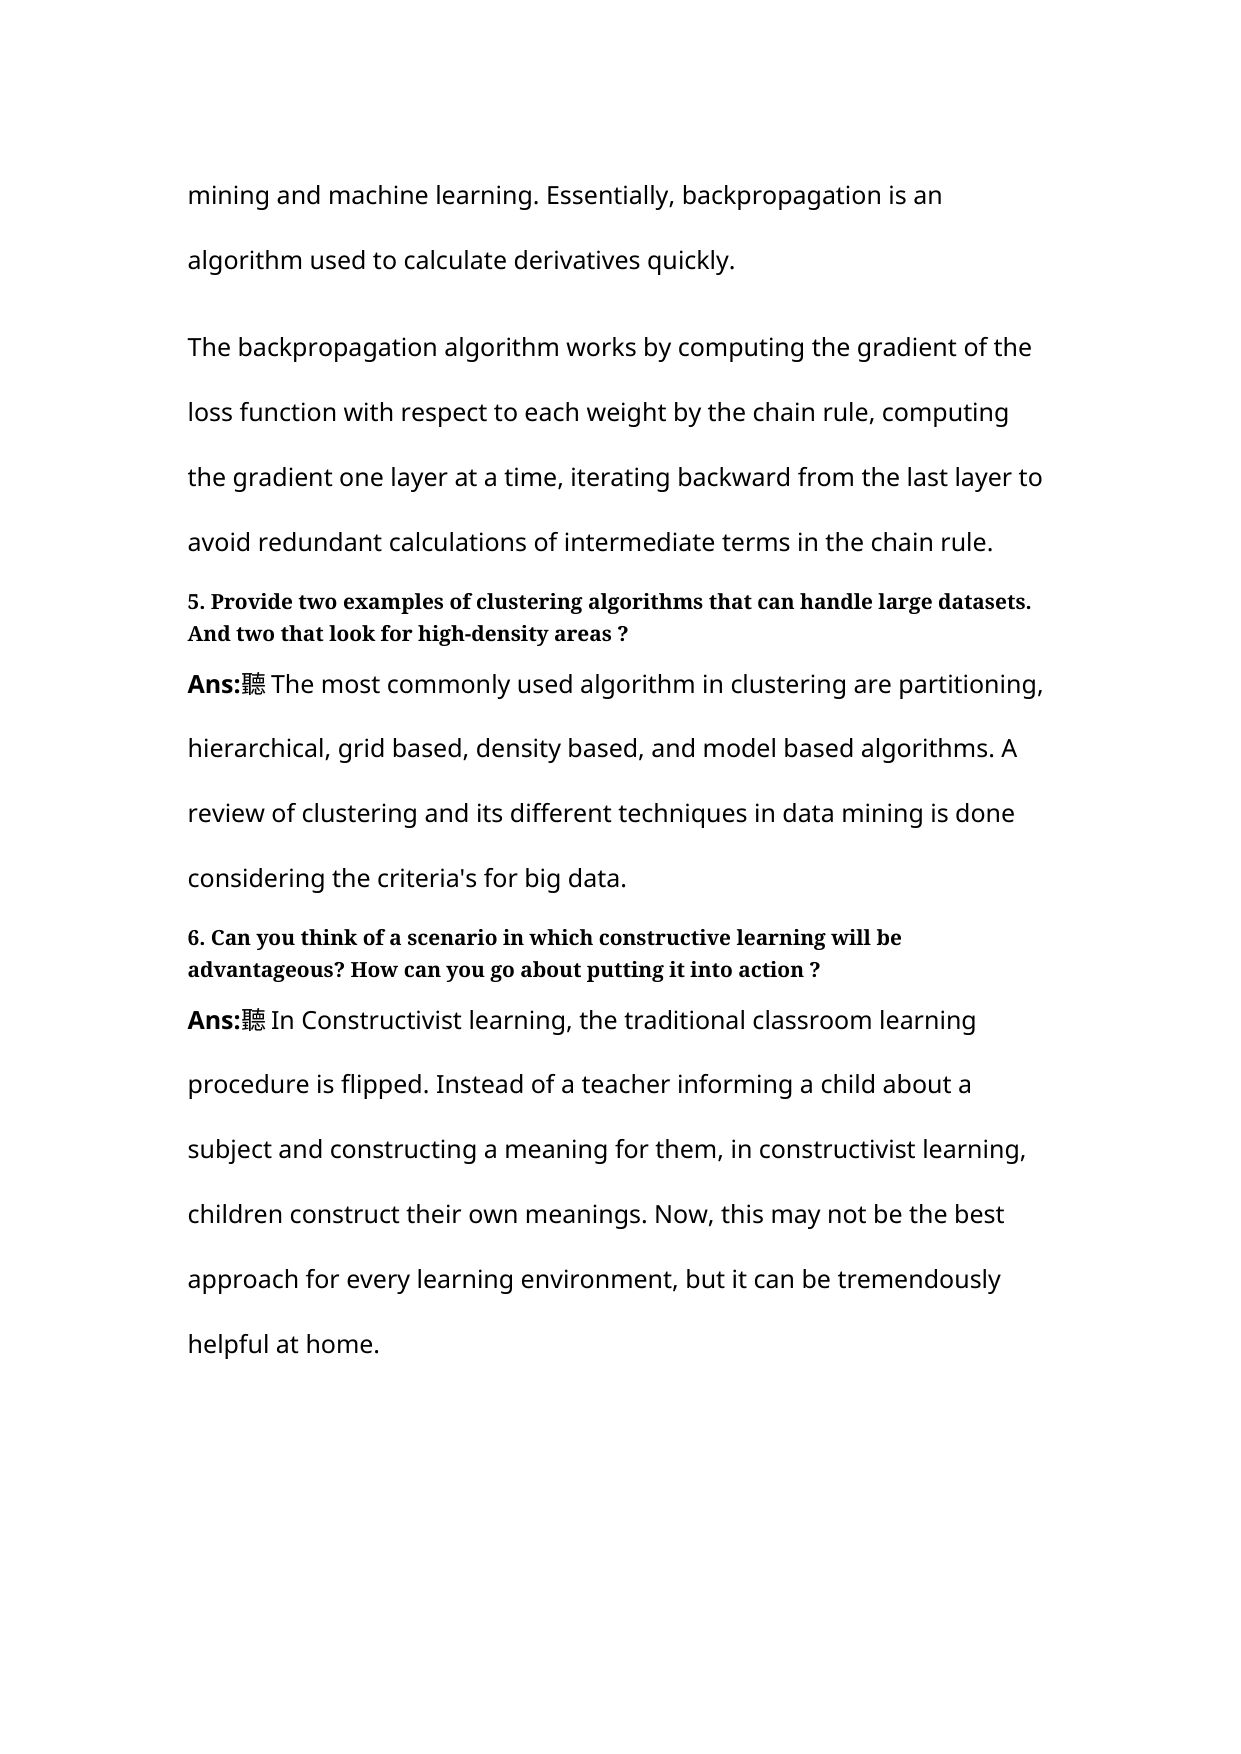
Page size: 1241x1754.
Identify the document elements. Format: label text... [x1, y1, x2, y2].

text Ans:聽In Constructivist learning, the traditional classroom learning procedure is flipped. Instead of a teacher informing a child about a subject and constructing a meaning for them, in constructivist learning, children construct their own meanings. Now, this may not be the best approach for every learning environment, but it can be tremendously helpful at home. [187, 986, 1053, 1376]
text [187, 162, 1053, 292]
text The backpropagation algorithm works by computing the gradient of the loss function with respect to each weight by the chain rule, computing the gradient one layer at a time, iterating backward from the last layer to avoid redundant calculations of intermediate terms in the chain rule. [187, 314, 1053, 574]
subtitle 6. Can you think of a scenario in which constructive learning will be advantageous? How can you go about putting it into action ? [187, 921, 1053, 986]
text Ans:聽The most commonly used algorithm in clustering are partitioning, hierarchical, grid based, density based, and model based algorithms. A review of clustering and its different techniques in data mining is done considering the criteria's for big data. [187, 650, 1053, 910]
subtitle 5. Provide two examples of clustering algorithms that can handle large datasets. And two that look for high-density areas ? [187, 585, 1053, 650]
